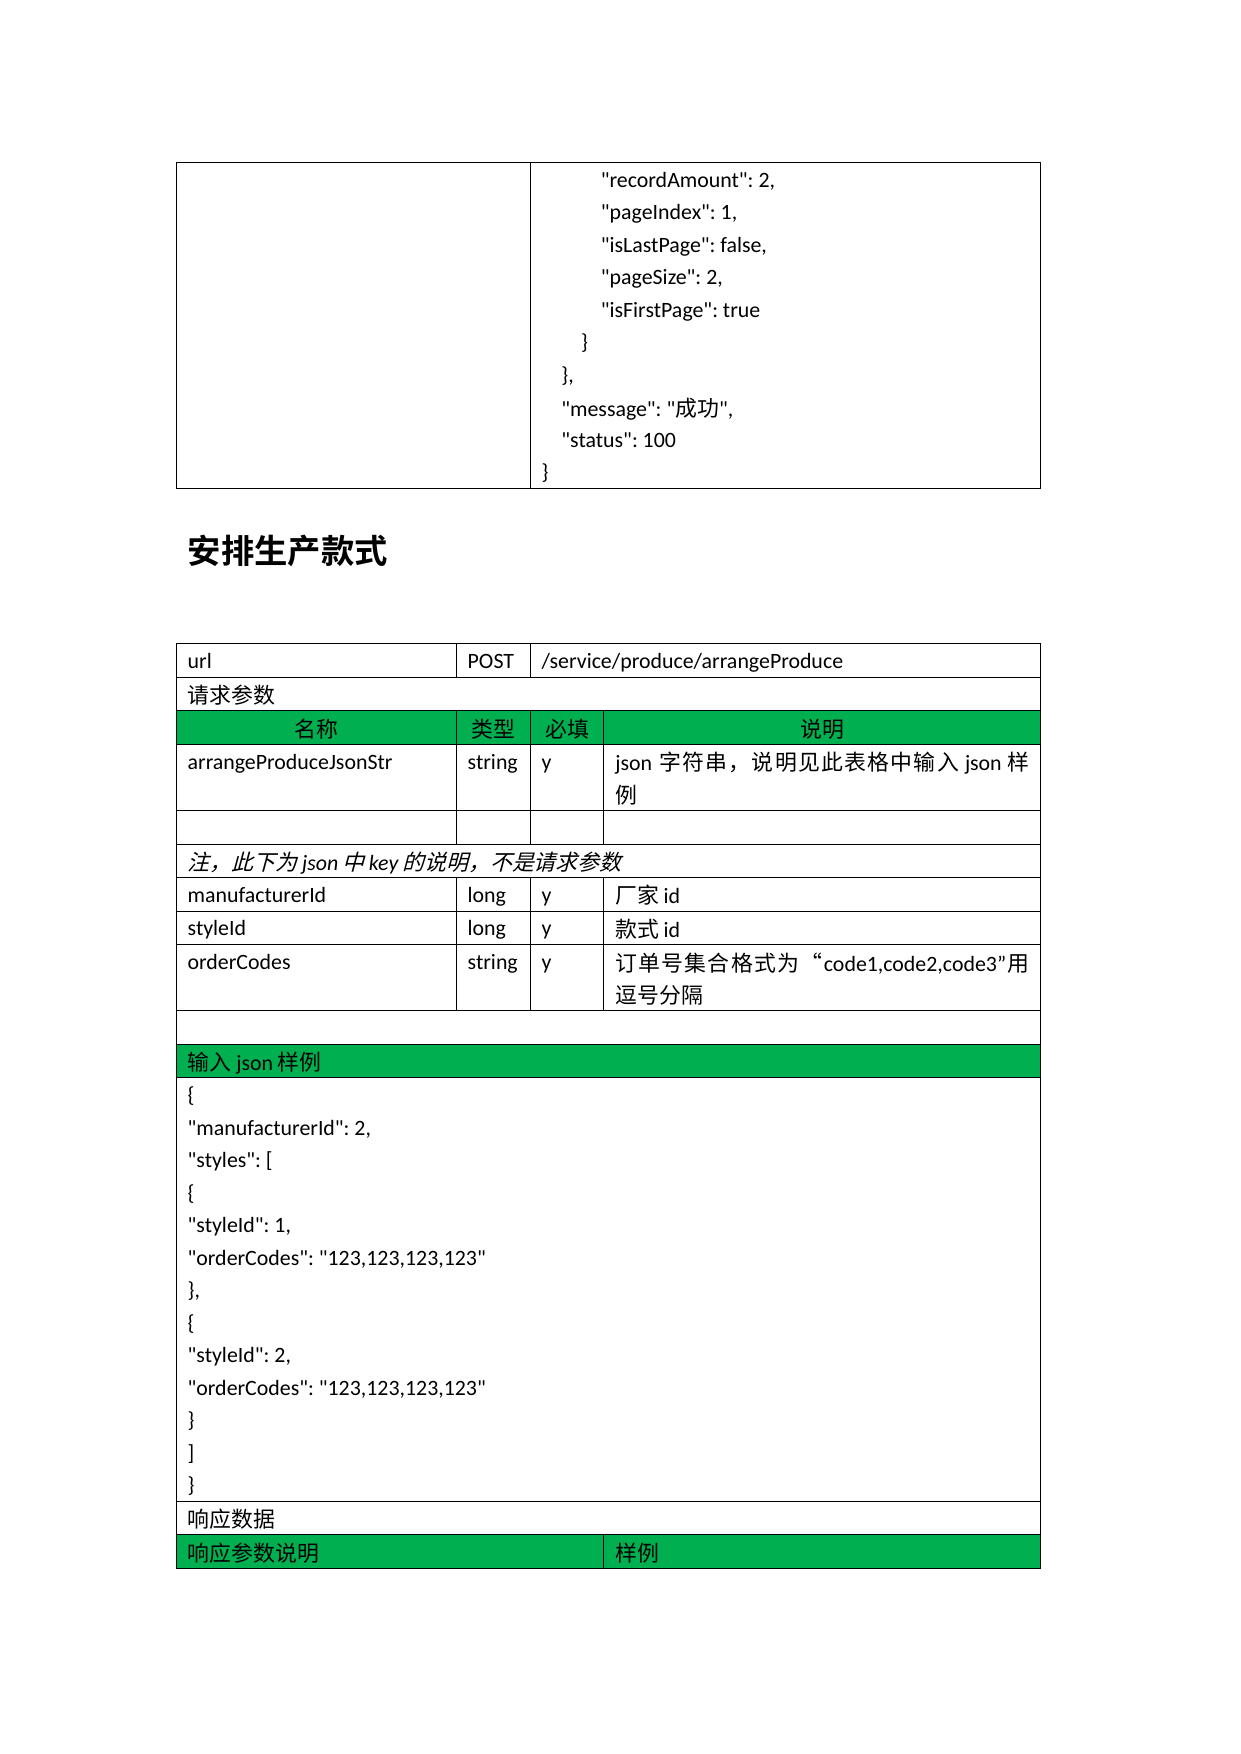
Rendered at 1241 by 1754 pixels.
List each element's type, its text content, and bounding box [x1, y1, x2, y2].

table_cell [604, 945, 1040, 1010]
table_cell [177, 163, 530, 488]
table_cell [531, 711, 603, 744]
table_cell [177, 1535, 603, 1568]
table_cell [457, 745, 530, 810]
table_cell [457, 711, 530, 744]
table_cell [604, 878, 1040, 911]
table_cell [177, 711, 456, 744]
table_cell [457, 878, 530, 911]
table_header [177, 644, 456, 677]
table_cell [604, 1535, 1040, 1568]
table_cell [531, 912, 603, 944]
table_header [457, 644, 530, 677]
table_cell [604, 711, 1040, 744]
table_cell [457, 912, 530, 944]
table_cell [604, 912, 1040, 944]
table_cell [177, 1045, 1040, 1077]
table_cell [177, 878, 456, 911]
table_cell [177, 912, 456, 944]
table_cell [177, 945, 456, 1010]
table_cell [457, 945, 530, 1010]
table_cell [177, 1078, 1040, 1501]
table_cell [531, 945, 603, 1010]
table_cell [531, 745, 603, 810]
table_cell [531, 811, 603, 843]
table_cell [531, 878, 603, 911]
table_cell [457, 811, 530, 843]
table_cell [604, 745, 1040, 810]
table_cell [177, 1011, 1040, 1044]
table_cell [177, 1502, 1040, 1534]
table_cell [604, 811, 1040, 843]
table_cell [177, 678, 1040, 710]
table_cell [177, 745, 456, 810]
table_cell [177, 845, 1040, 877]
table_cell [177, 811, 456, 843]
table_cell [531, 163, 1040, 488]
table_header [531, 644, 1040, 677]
subtitle 安排生产款式 [187, 516, 1053, 581]
